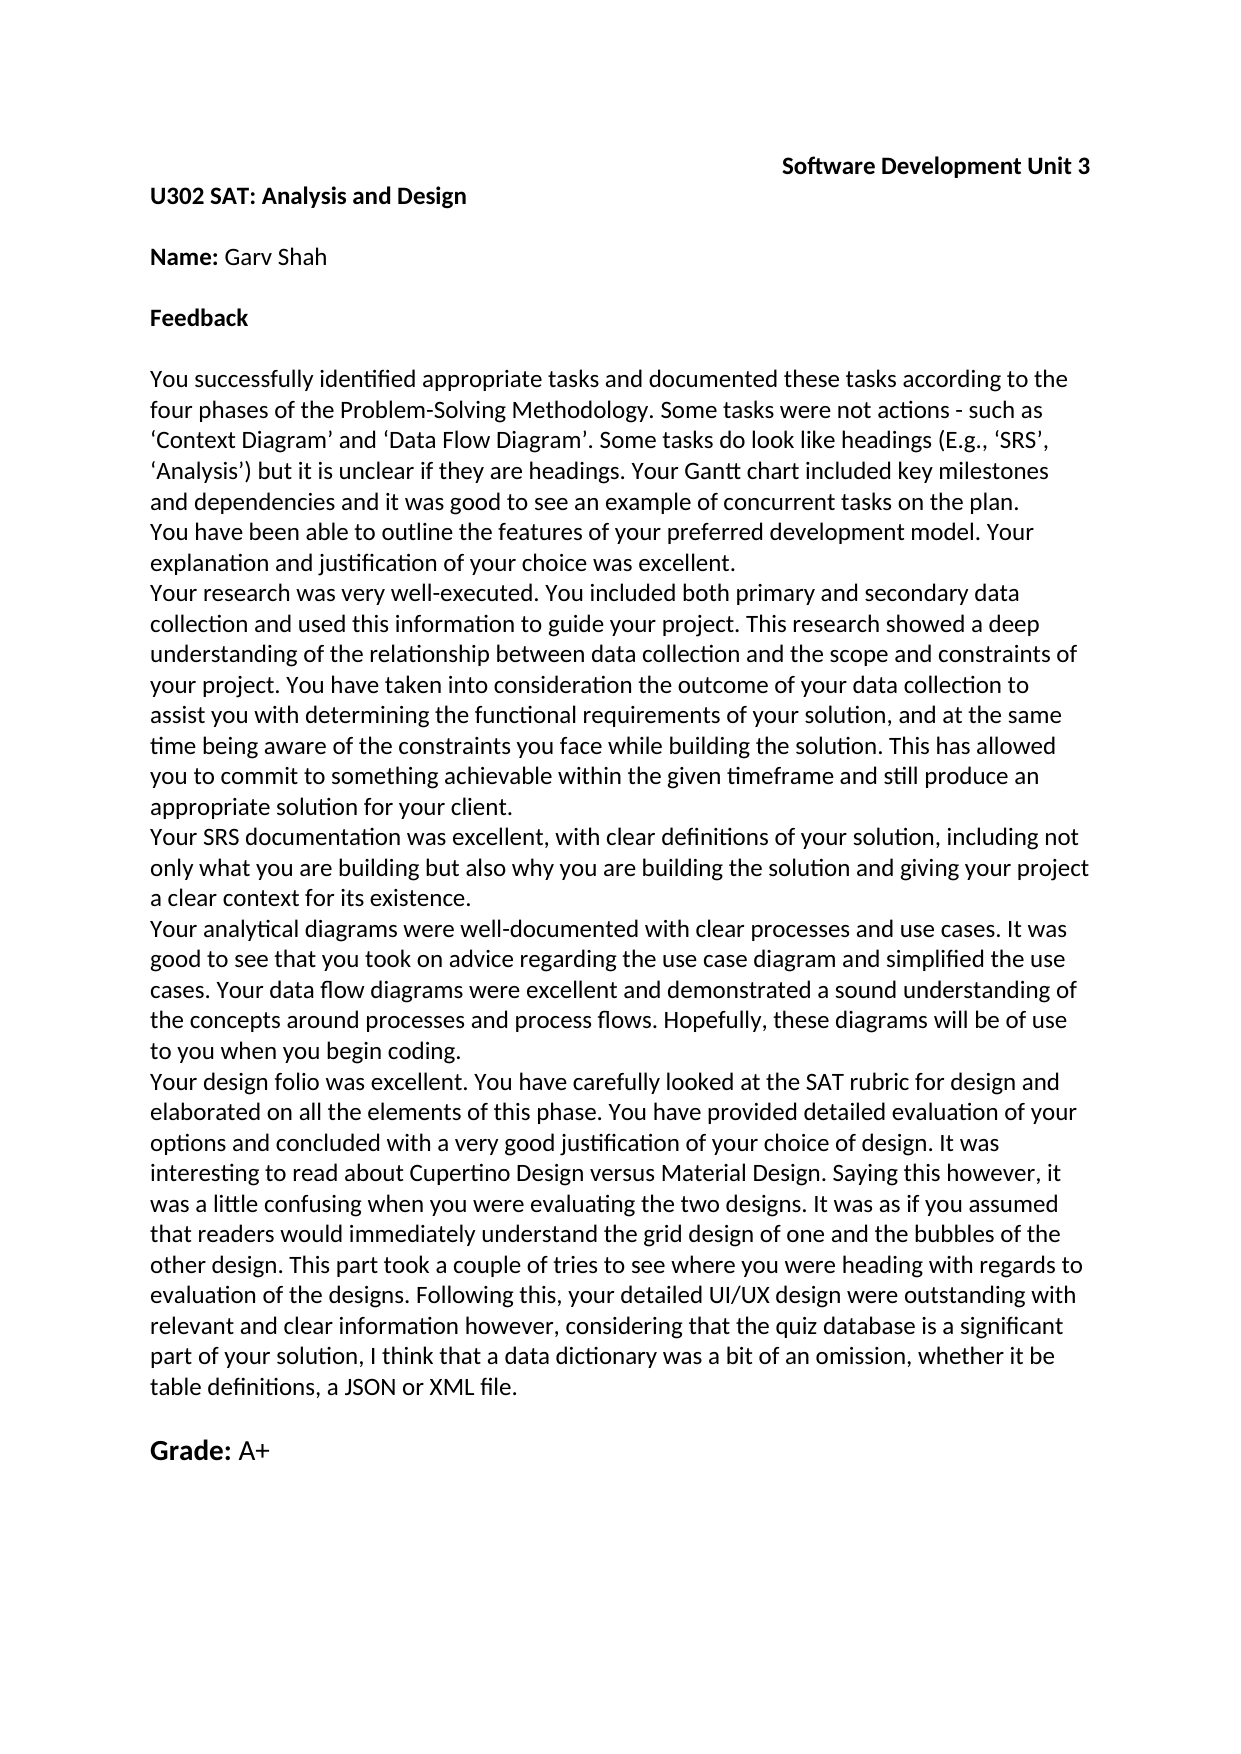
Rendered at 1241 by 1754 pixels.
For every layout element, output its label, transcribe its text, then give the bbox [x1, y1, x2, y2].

text Your SRS documentation was excellent, with clear definitions of your solution, including not only what you are building but also why you are building the solution and giving your project a clear context for its existence. [150, 821, 1090, 913]
text Your research was very well-executed. You included both primary and secondary data collection and used this information to guide your project. This research showed a deep understanding of the relationship between data collection and the scope and constraints of your project. You have taken into consideration the outcome of your data collection to assist you with determining the functional requirements of your solution, and at the same time being aware of the constraints you face while building the solution. This has allowed you to commit to something achievable within the given timeframe and still produce an appropriate solution for your client. [150, 577, 1090, 821]
text Software Development Unit 3 [150, 150, 1090, 181]
text Name: Garv Shah [150, 242, 1090, 272]
text You successfully identified appropriate tasks and documented these tasks according to the four phases of the Problem-Solving Methodology. Some tasks were not actions - such as ‘Context Diagram’ and ‘Data Flow Diagram’. Some tasks do look like headings (E.g., ‘SRS’, ‘Analysis’) but it is unclear if they are headings. Your Gantt chart included key milestones and dependencies and it was good to see an example of concurrent tasks on the plan. [150, 364, 1090, 516]
text Your design folio was excellent. You have carefully looked at the SAT rubric for design and elaborated on all the elements of this phase. You have provided detailed evaluation of your options and concluded with a very good justification of your choice of design. It was interesting to read about Cupertino Design versus Material Design. Saying this however, it was a little confusing when you were evaluating the two designs. It was as if you assumed that readers would immediately understand the grid design of one and the bubbles of the other design. This part took a couple of tries to see where you were heading with regards to evaluation of the designs. Following this, your detailed UI/UX design were outstanding with relevant and clear information however, considering that the quiz database is a significant part of your solution, I think that a data dictionary was a bit of an omission, whether it be table definitions, a JSON or XML file. [150, 1066, 1090, 1401]
text Your analytical diagrams were well-documented with clear processes and use cases. It was good to see that you took on advice regarding the use case diagram and simplified the use cases. Your data flow diagrams were excellent and demonstrated a sound understanding of the concepts around processes and process flows. Hopefully, these diagrams will be of use to you when you begin coding. [150, 913, 1090, 1066]
text You have been able to outline the features of your preferred development model. Your explanation and justification of your choice was excellent. [150, 516, 1090, 577]
text Feedback [150, 303, 1090, 333]
text Grade: A+ [150, 1432, 1090, 1467]
text U302 SAT: Analysis and Design [150, 181, 1090, 211]
